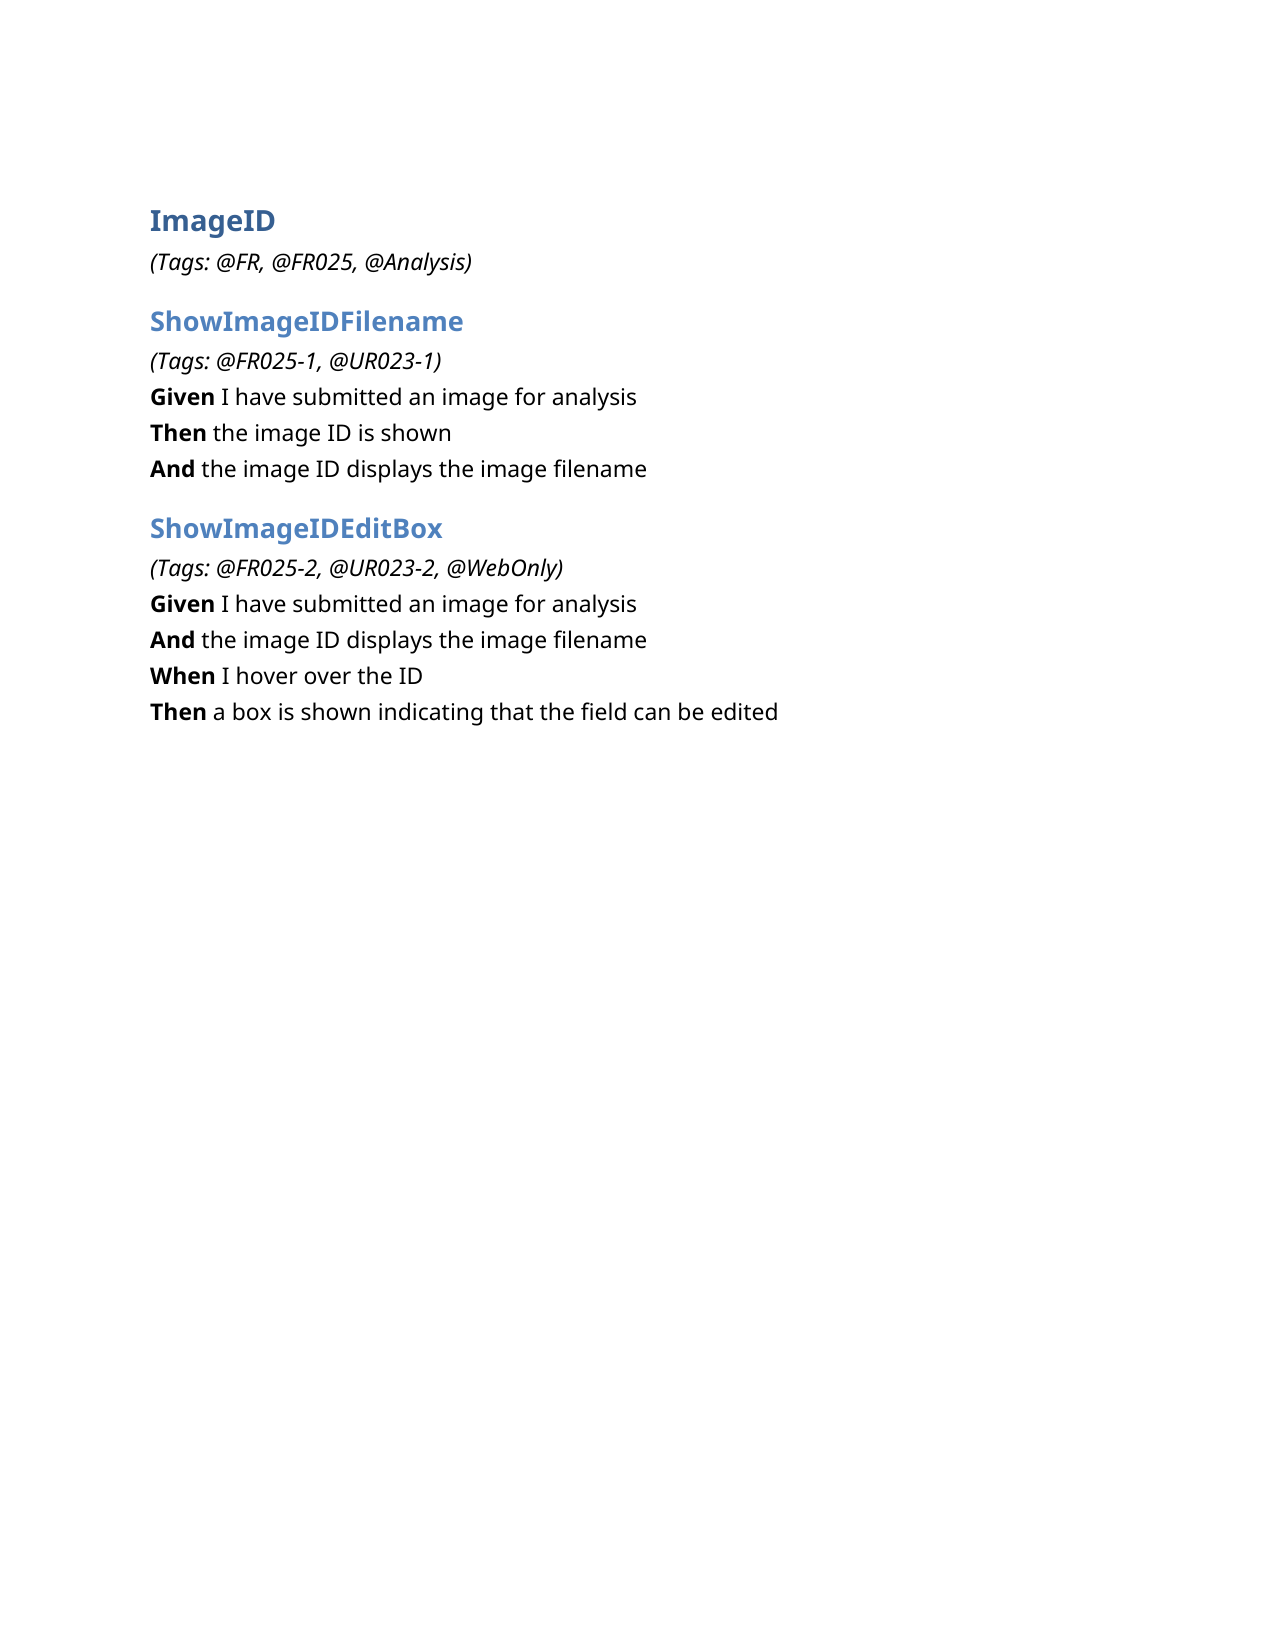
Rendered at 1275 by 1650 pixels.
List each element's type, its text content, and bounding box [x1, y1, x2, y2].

text Given I have submitted an image for analysis [150, 588, 1125, 619]
text When I hover over the ID [150, 659, 1125, 691]
subtitle ImageID [150, 200, 1125, 240]
text (Tags: @FR025-1, @UR023-1) [150, 345, 1125, 376]
text Then a box is shown indicating that the field can be edited [150, 696, 1125, 727]
text (Tags: @FR, @FR025, @Analysis) [150, 246, 1125, 277]
text Given I have submitted an image for analysis [150, 381, 1125, 412]
subtitle ShowImageIDFilename [150, 302, 1125, 339]
text And the image ID displays the image filename [150, 453, 1125, 484]
text And the image ID displays the image filename [150, 624, 1125, 655]
text (Tags: @FR025-2, @UR023-2, @WebOnly) [150, 552, 1125, 583]
subtitle ShowImageIDEditBox [150, 509, 1125, 546]
text Then the image ID is shown [150, 417, 1125, 448]
